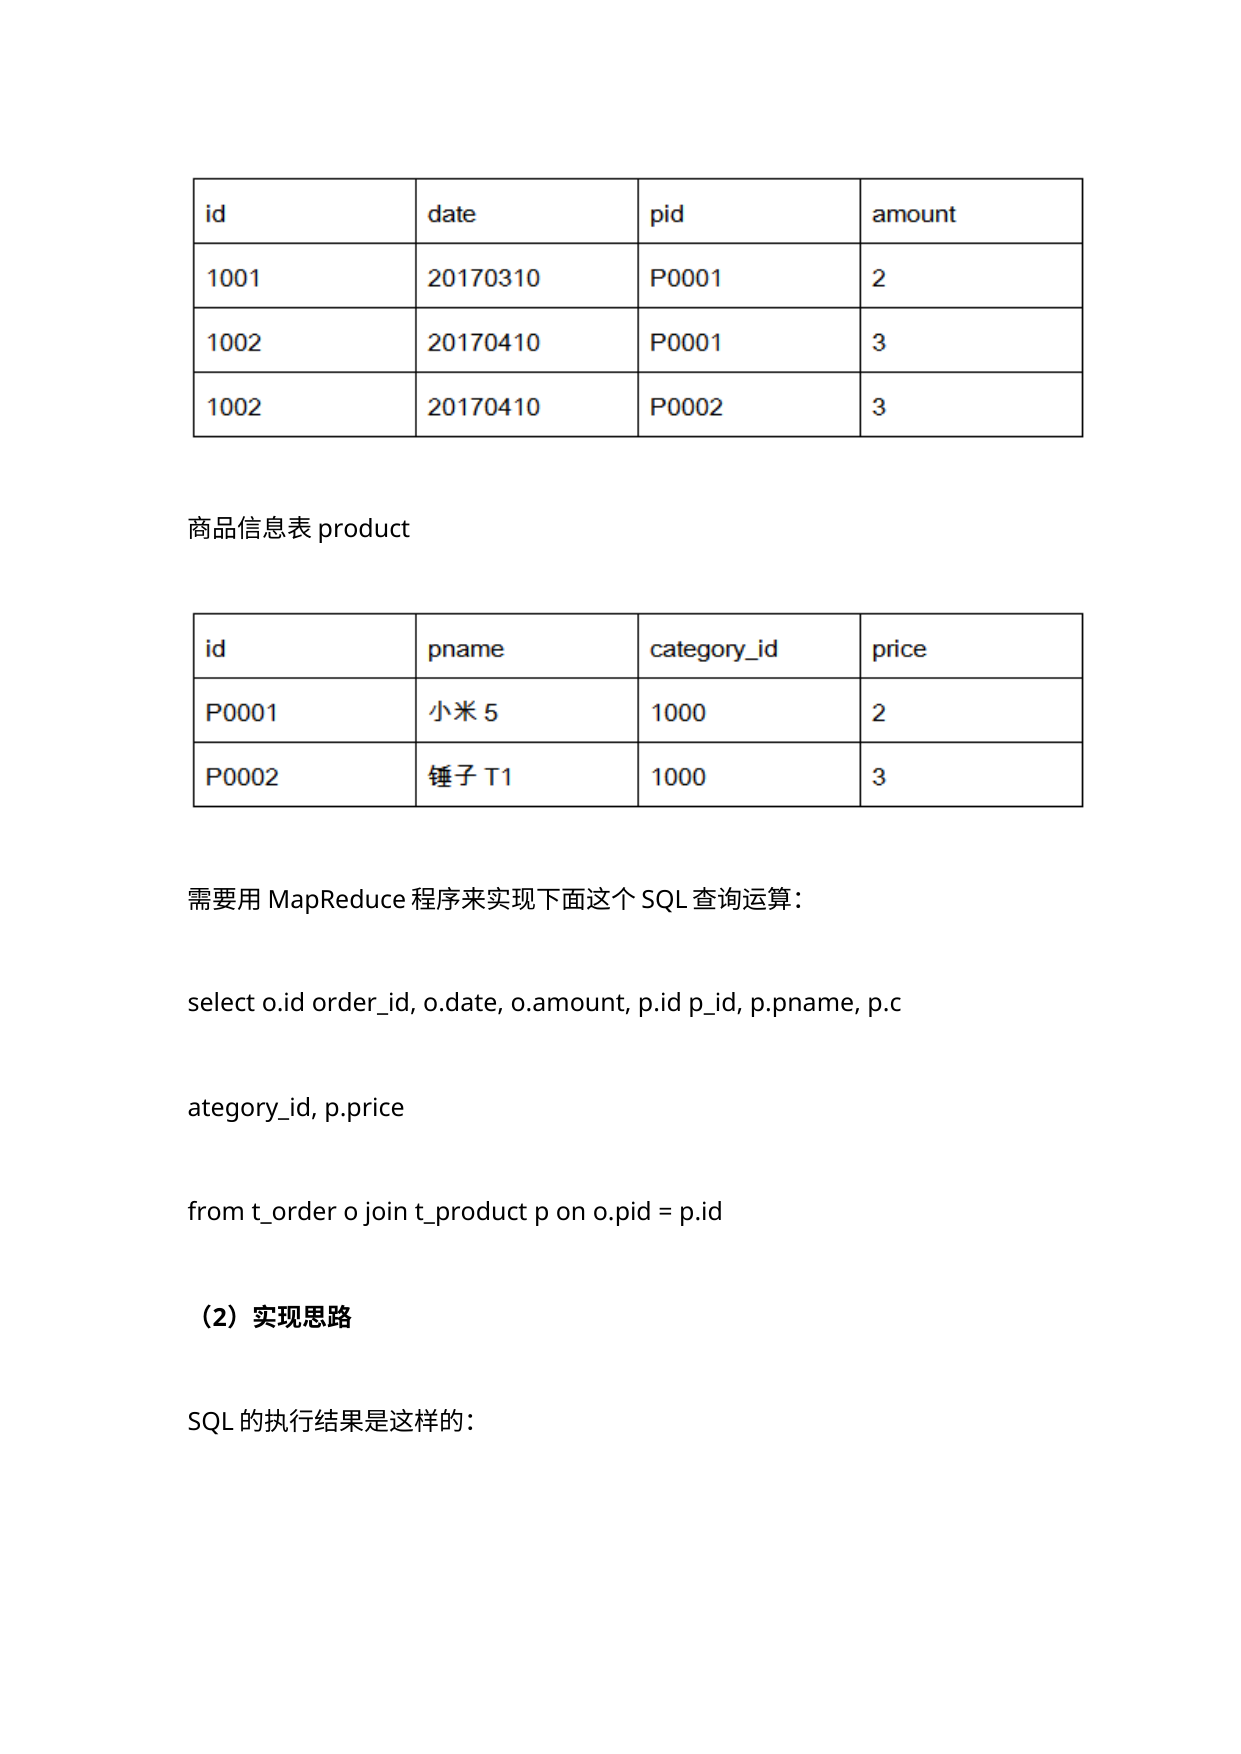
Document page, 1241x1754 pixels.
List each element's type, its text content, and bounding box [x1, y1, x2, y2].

text 需要用MapReduce程序来实现下面这个SQL查询运算： [187, 865, 1053, 930]
picture [187, 607, 1093, 817]
text SQL的执行结果是这样的： [187, 1387, 1053, 1452]
text （2）实现思路 [187, 1283, 1053, 1348]
text select o.id order_id, o.date, o.amount, p.id p_id, p.pname, p.c [187, 969, 1053, 1034]
text ategory_id, p.price [187, 1074, 1053, 1139]
picture [187, 173, 1093, 444]
text from t_order o join t_product p on o.pid = p.id [187, 1178, 1053, 1243]
text 商品信息表product [187, 494, 1053, 559]
